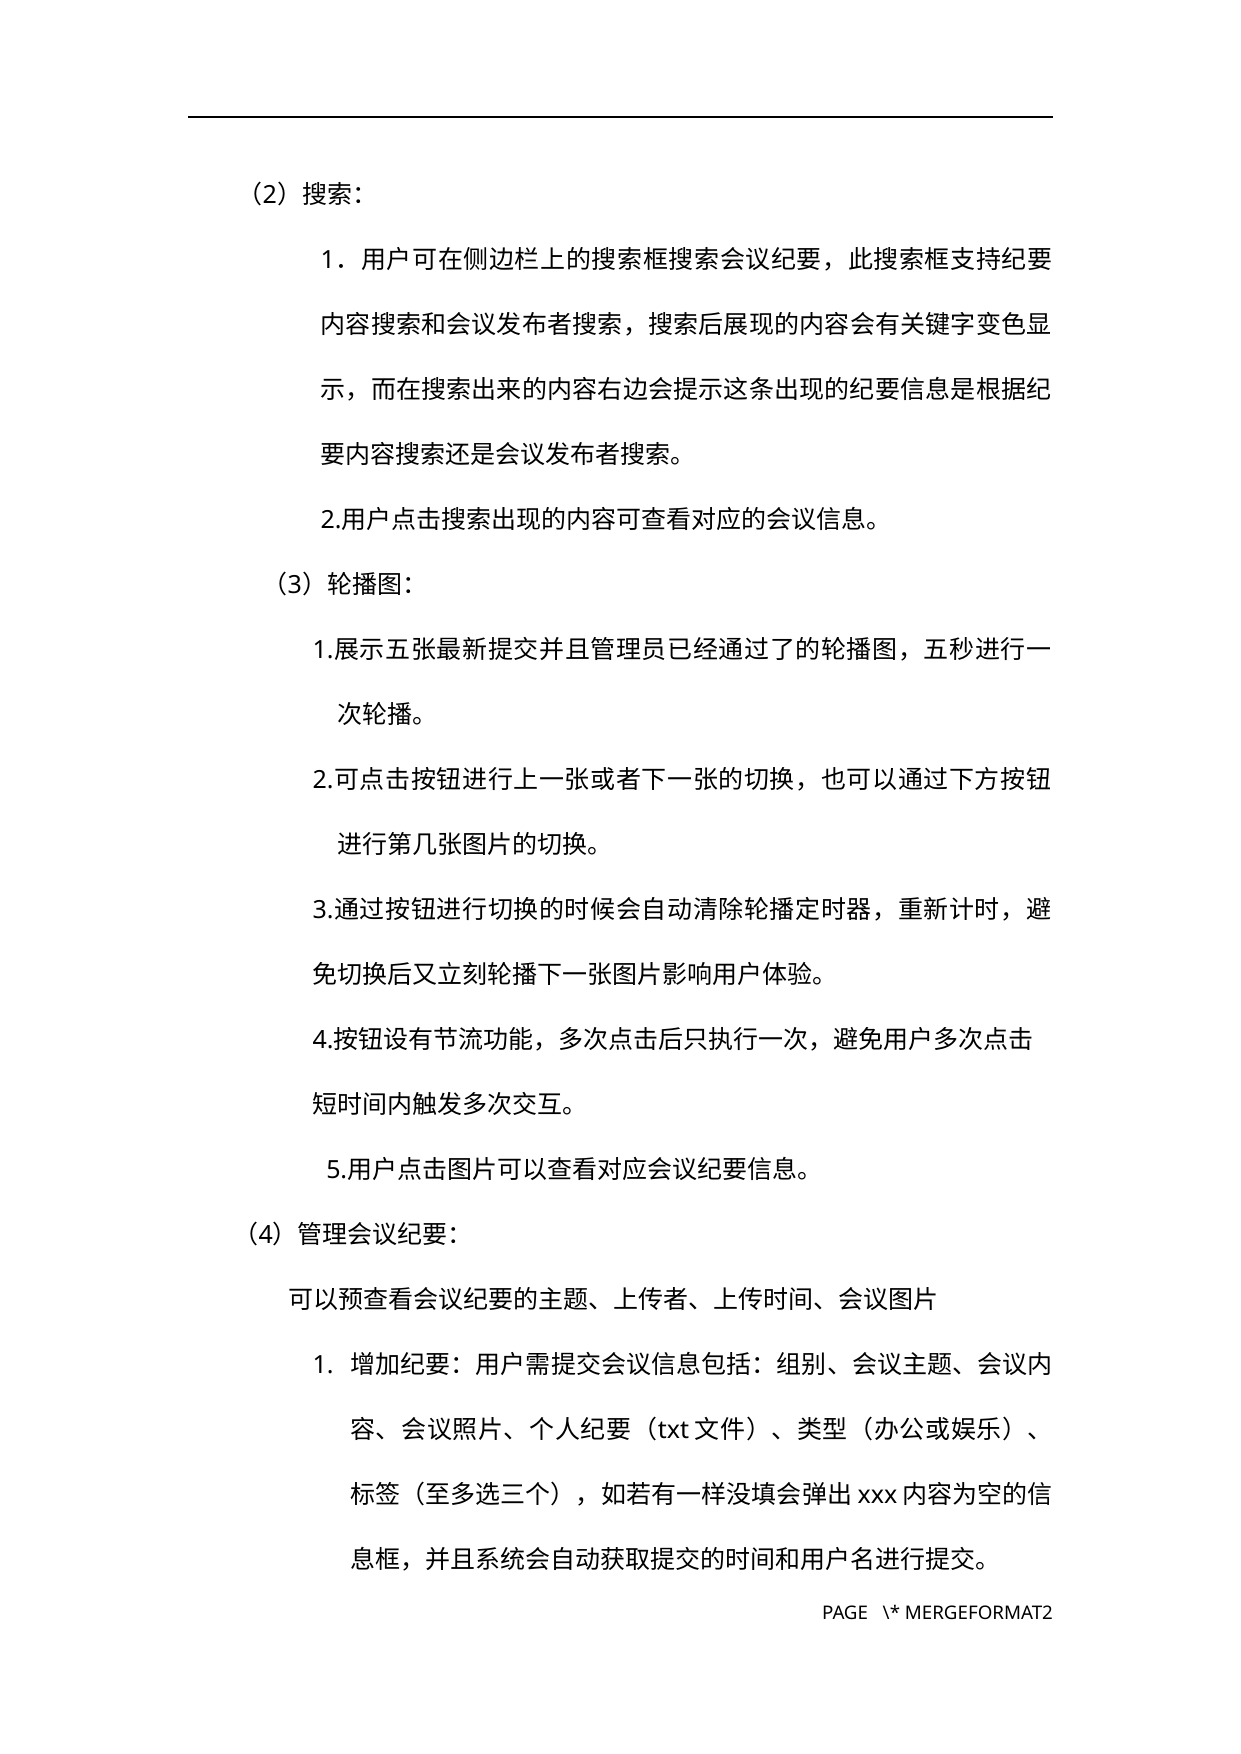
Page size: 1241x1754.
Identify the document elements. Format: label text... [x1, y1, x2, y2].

text （3）轮播图： [187, 550, 1053, 615]
text 3.通过按钮进行切换的时候会自动清除轮播定时器，重新计时，避免切换后又立刻轮播下一张图片影响用户体验。 [312, 875, 1053, 1005]
text 1.展示五张最新提交并且管理员已经通过了的轮播图，五秒进行一 次轮播。 [312, 615, 1053, 745]
text 5.用户点击图片可以查看对应会议纪要信息。 [276, 1135, 1053, 1200]
list 增加纪要：用户需提交会议信息包括：组别、会议主题、会议内容、会议照片、个人纪要（txt文件）、类型（办公或娱乐）、标签（至多选三个），如若有一样没填会弹出xxx内容为空的信息框，并且系统会自动获取提交的时间和用户名进行提交。 [312, 1330, 1053, 1590]
text 2.可点击按钮进行上一张或者下一张的切换，也可以通过下方按钮进行第几张图片的切换。 [312, 745, 1053, 875]
text （2）搜索： [237, 160, 1053, 225]
text 可以预查看会议纪要的主题、上传者、上传时间、会议图片 [187, 1265, 1053, 1330]
text 1．用户可在侧边栏上的搜索框搜索会议纪要，此搜索框支持纪要内容搜索和会议发布者搜索，搜索后展现的内容会有关键字变色显示，而在搜索出来的内容右边会提示这条出现的纪要信息是根据纪要内容搜索还是会议发布者搜索。 [320, 225, 1053, 485]
text （4）管理会议纪要： [187, 1200, 1053, 1265]
text 4.按钮设有节流功能，多次点击后只执行一次，避免用户多次点击短时间内触发多次交互。 [312, 1005, 1053, 1135]
text 2.用户点击搜索出现的内容可查看对应的会议信息。 [320, 485, 1053, 550]
